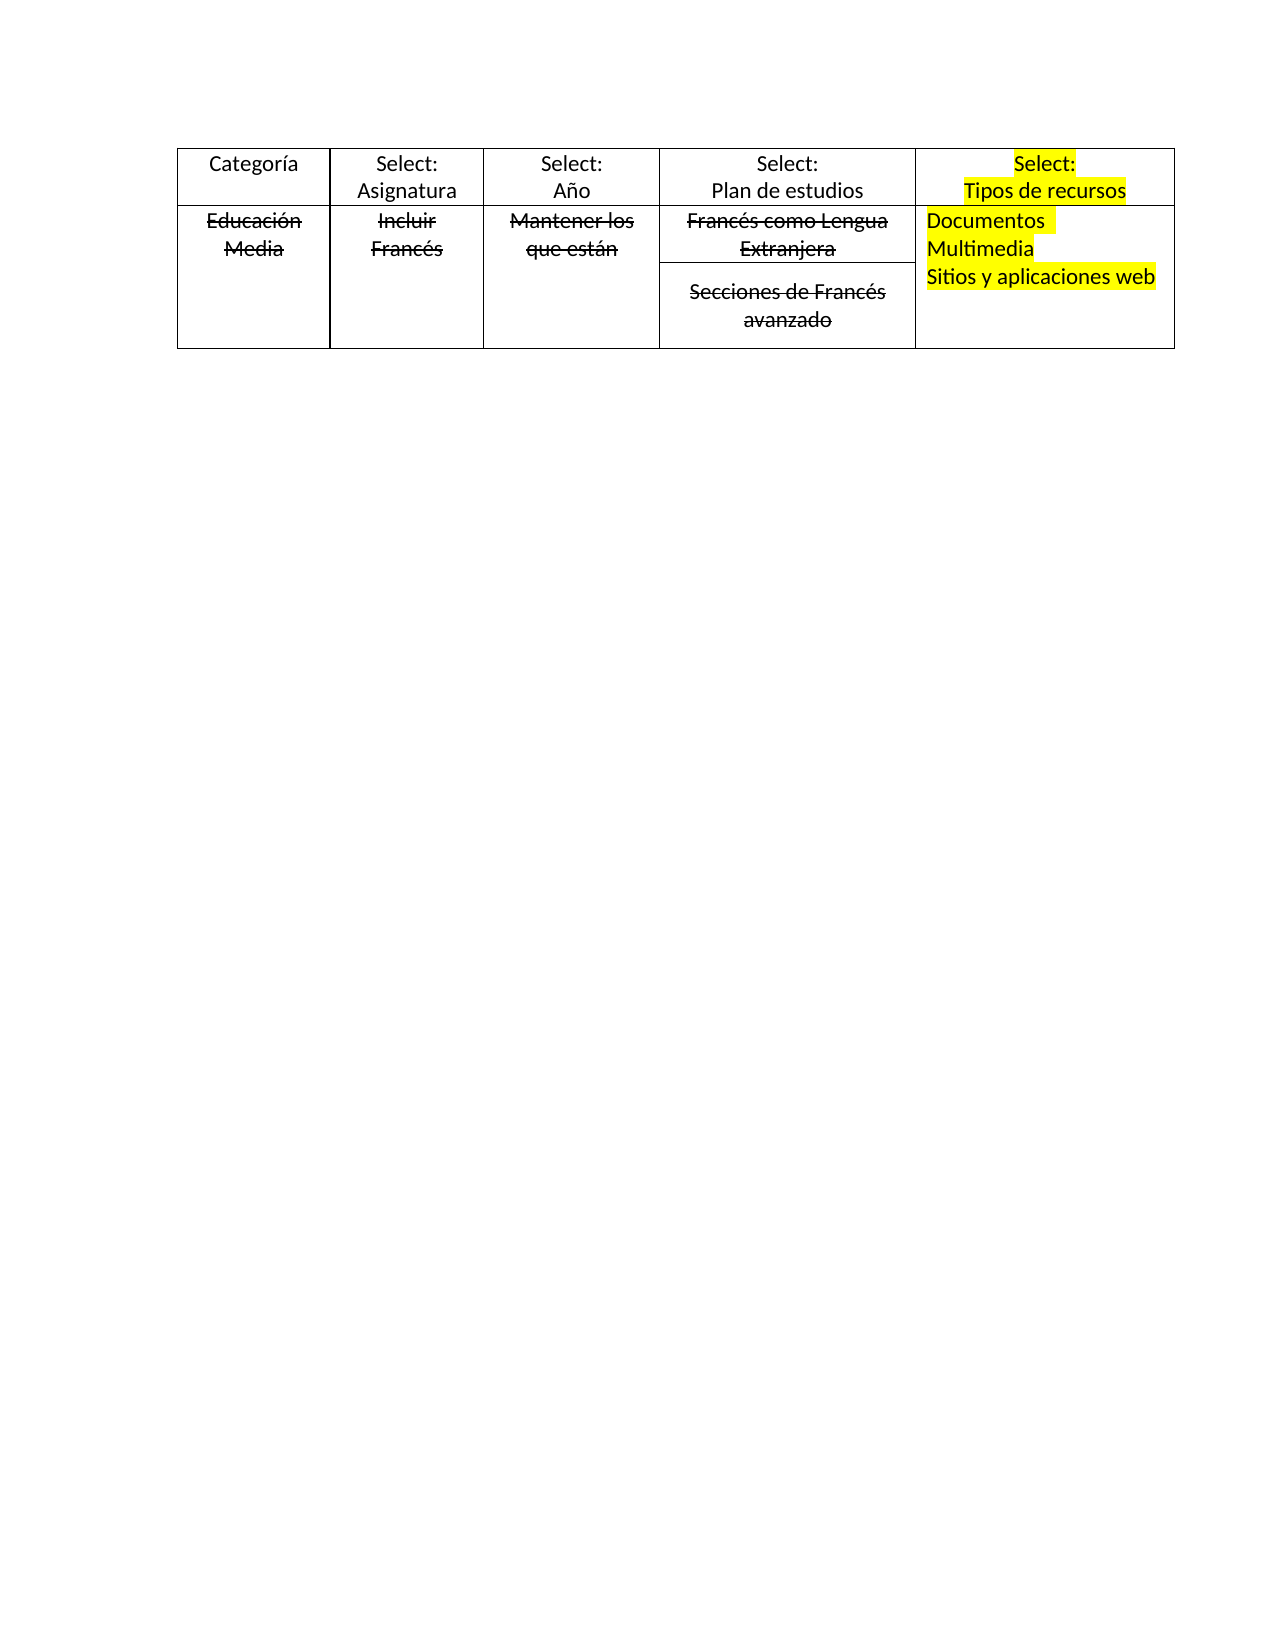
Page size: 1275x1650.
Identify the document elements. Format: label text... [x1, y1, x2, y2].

table_header Select: Tipos de recursos [916, 149, 1014, 205]
table_header Select: Plan de estudios [660, 149, 915, 205]
table_header Select: Año [484, 149, 659, 205]
table_cell Secciones de Francés avanzado [660, 263, 915, 348]
table_cell Francés como Lengua Extranjera [660, 206, 915, 262]
table_cell Incluir Francés [331, 206, 483, 348]
table_header Categoría [178, 149, 329, 205]
table_header Select: Asignatura [331, 149, 483, 205]
table_cell Mantener los que están [484, 206, 659, 348]
table_header Select: Tipos de recursos [1076, 149, 1174, 205]
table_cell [916, 206, 1174, 348]
table_cell Educación Media [178, 206, 329, 348]
